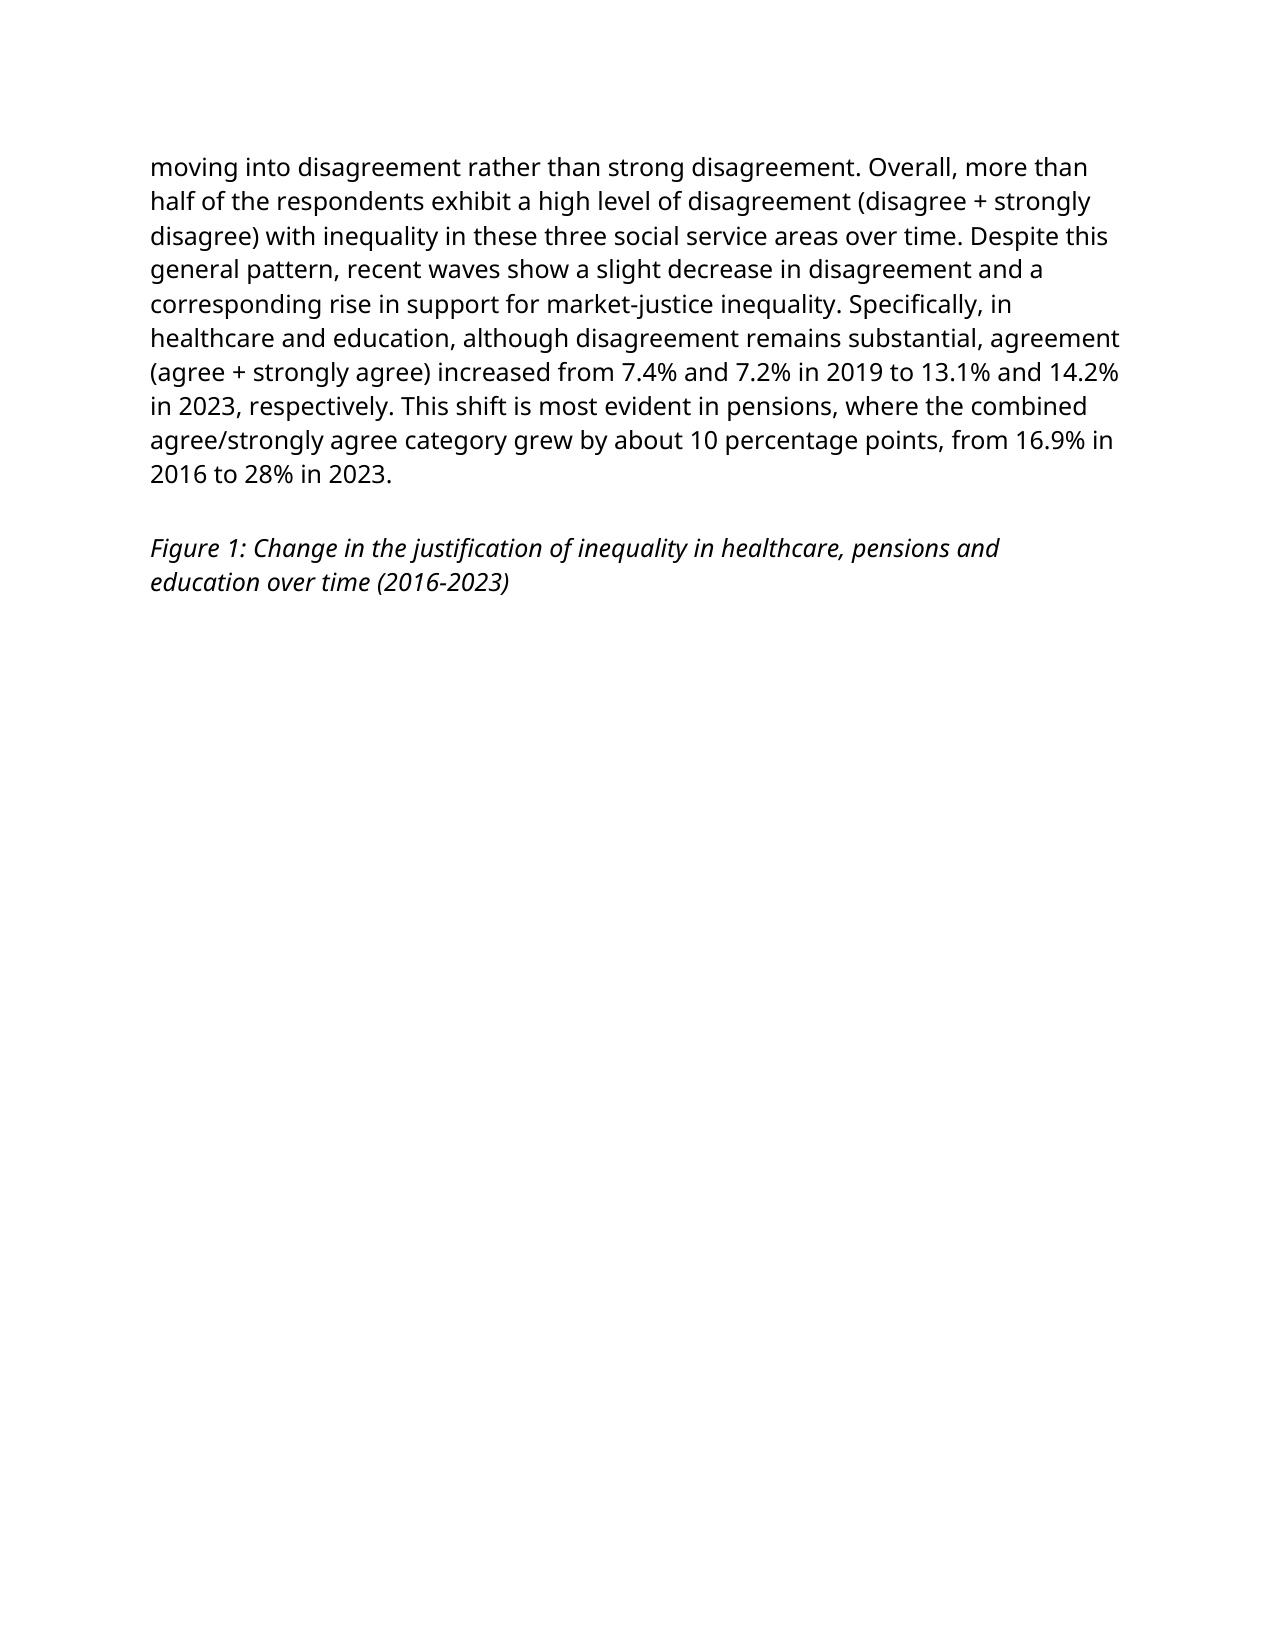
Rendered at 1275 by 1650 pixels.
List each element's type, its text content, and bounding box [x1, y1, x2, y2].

table_header Figure 1: Change in the justification of inequality in healthcare, pensions and education over time (2016-2023) [139, 509, 1114, 611]
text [150, 150, 1125, 491]
